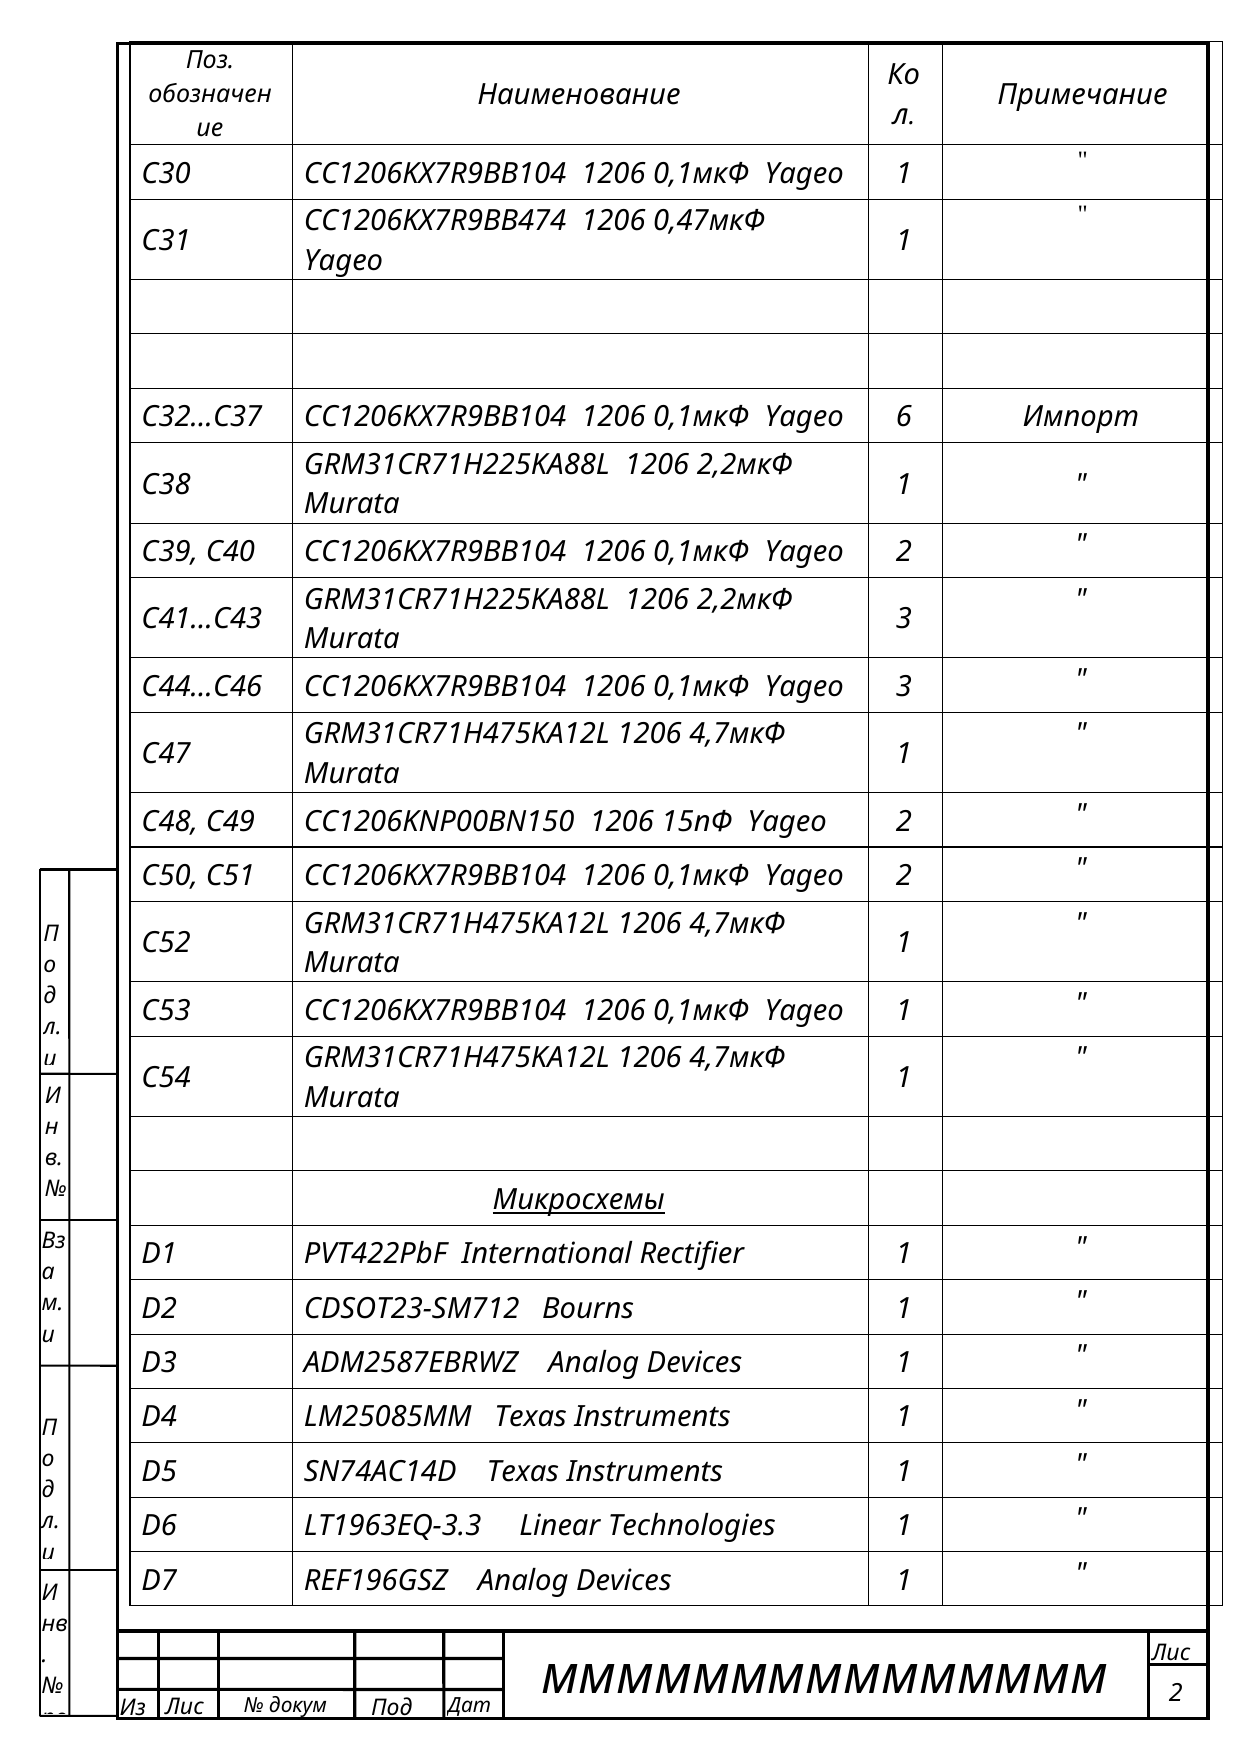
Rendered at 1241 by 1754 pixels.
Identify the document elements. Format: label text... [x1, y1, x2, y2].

table_cell " [943, 1280, 1222, 1333]
table_cell GRM31CR71H225KA88L 1206 2,2мкФ Murata [293, 443, 868, 522]
table_cell [869, 280, 942, 333]
table_cell " [943, 713, 1222, 792]
table_cell " [943, 200, 1222, 279]
table_cell " [943, 1389, 1222, 1442]
table_cell C44…C46 [131, 658, 292, 712]
table_cell D3 [131, 1335, 292, 1388]
table_cell 1 [869, 1335, 942, 1388]
table_cell C48, C49 [131, 793, 292, 846]
table_cell 1 [869, 1037, 942, 1116]
table_cell 1 [869, 1552, 942, 1605]
table_cell " [943, 1552, 1222, 1605]
table_cell 1 [869, 982, 942, 1036]
table_cell " [943, 1037, 1222, 1116]
table_cell 1 [869, 1226, 942, 1279]
table_cell 1 [869, 1389, 942, 1442]
table_cell GRM31CR71H475KA12L 1206 4,7мкФ Murata [293, 713, 868, 792]
table_cell " [943, 848, 1222, 901]
table_cell " [943, 1335, 1222, 1388]
table_cell D5 [131, 1443, 292, 1497]
table_cell " [943, 902, 1222, 981]
table_cell 2 [869, 793, 942, 846]
table_cell 3 [869, 658, 942, 712]
table_cell CC1206KX7R9BB104 1206 0,1мкФ Yageo [293, 145, 868, 198]
table_cell 1 [869, 1443, 942, 1497]
table_cell 1 [869, 713, 942, 792]
table_cell D7 [131, 1552, 292, 1605]
table_cell " [943, 578, 1222, 657]
table_cell " [943, 1226, 1222, 1279]
table_cell [869, 1171, 942, 1225]
table_cell 1 [869, 200, 942, 279]
table_cell CDSOT23-SM712 Bourns [293, 1280, 868, 1333]
table_cell C30 [131, 145, 292, 198]
table_cell CC1206KX7R9BB104 1206 0,1мкФ Yageo [293, 524, 868, 577]
table_cell C50, C51 [131, 848, 292, 901]
table_cell [131, 280, 292, 333]
table_cell D1 [131, 1226, 292, 1279]
table_cell [943, 1117, 1222, 1170]
table_cell [293, 280, 868, 333]
table_cell LT1963EQ-3.3 Linear Technologies [293, 1498, 868, 1551]
table_cell " [943, 1443, 1222, 1497]
table_cell C47 [131, 713, 292, 792]
table_header Кол. [869, 42, 942, 144]
table_cell LM25085MM Texas Instruments [293, 1389, 868, 1442]
table_cell C52 [131, 902, 292, 981]
table_cell " [943, 658, 1222, 712]
table_cell [943, 1171, 1222, 1225]
table_cell C31 [131, 200, 292, 279]
table_cell D6 [131, 1498, 292, 1551]
table_cell CC1206KX7R9BB104 1206 0,1мкФ Yageo [293, 848, 868, 901]
table_cell SN74AC14D Texas Instruments [293, 1443, 868, 1497]
table_cell 3 [869, 578, 942, 657]
table_cell 1 [869, 1498, 942, 1551]
table_cell ADM2587EBRWZ Analog Devices [293, 1335, 868, 1388]
table_cell CC1206KX7R9BB104 1206 0,1мкФ Yageo [293, 982, 868, 1036]
table_cell C41…C43 [131, 578, 292, 657]
table_cell REF196GSZ Analog Devices [293, 1552, 868, 1605]
table_header Наименование [293, 42, 868, 144]
table_cell " [943, 1498, 1222, 1551]
table_cell " [943, 145, 1222, 198]
table_cell 2 [869, 524, 942, 577]
table_cell PVT422PbF International Rectifier [293, 1226, 868, 1279]
table_cell GRM31CR71H475KA12L 1206 4,7мкФ Murata [293, 902, 868, 981]
table_cell " [943, 524, 1222, 577]
table_cell D4 [131, 1389, 292, 1442]
table_cell 2 [869, 848, 942, 901]
table_cell CC1206KX7R9BB474 1206 0,47мкФ Yageo [293, 200, 868, 279]
table_cell D2 [131, 1280, 292, 1333]
table_cell 1 [869, 443, 942, 522]
table_cell " [943, 982, 1222, 1036]
table_cell CC1206KNP00BN150 1206 15пФ Yageo [293, 793, 868, 846]
table_cell [869, 334, 942, 388]
table_cell 1 [869, 145, 942, 198]
table_cell [943, 334, 1222, 388]
table_cell CC1206KX7R9BB104 1206 0,1мкФ Yageo [293, 389, 868, 442]
table_cell GRM31CR71H225KA88L 1206 2,2мкФ Murata [293, 578, 868, 657]
table_cell GRM31CR71H475KA12L 1206 4,7мкФ Murata [293, 1037, 868, 1116]
table_cell 1 [869, 902, 942, 981]
table_cell [131, 1171, 292, 1225]
table_cell 6 [869, 389, 942, 442]
table_cell C38 [131, 443, 292, 522]
table_header Примечание [943, 42, 1222, 144]
table_cell C53 [131, 982, 292, 1036]
table_cell [869, 1117, 942, 1170]
table_cell [293, 1117, 868, 1170]
table_cell Импорт [943, 389, 1222, 442]
table_cell [943, 280, 1222, 333]
table_cell [293, 334, 868, 388]
table_cell [131, 334, 292, 388]
table_cell [131, 1117, 292, 1170]
table_cell Микросхемы [293, 1171, 868, 1225]
table_cell 1 [869, 1280, 942, 1333]
table_cell " [943, 793, 1222, 846]
table_header Поз. обозначение [131, 42, 292, 144]
table_cell C54 [131, 1037, 292, 1116]
table_cell " [943, 443, 1222, 522]
table_cell CC1206KX7R9BB104 1206 0,1мкФ Yageo [293, 658, 868, 712]
table_cell C39, C40 [131, 524, 292, 577]
table_cell C32…C37 [131, 389, 292, 442]
